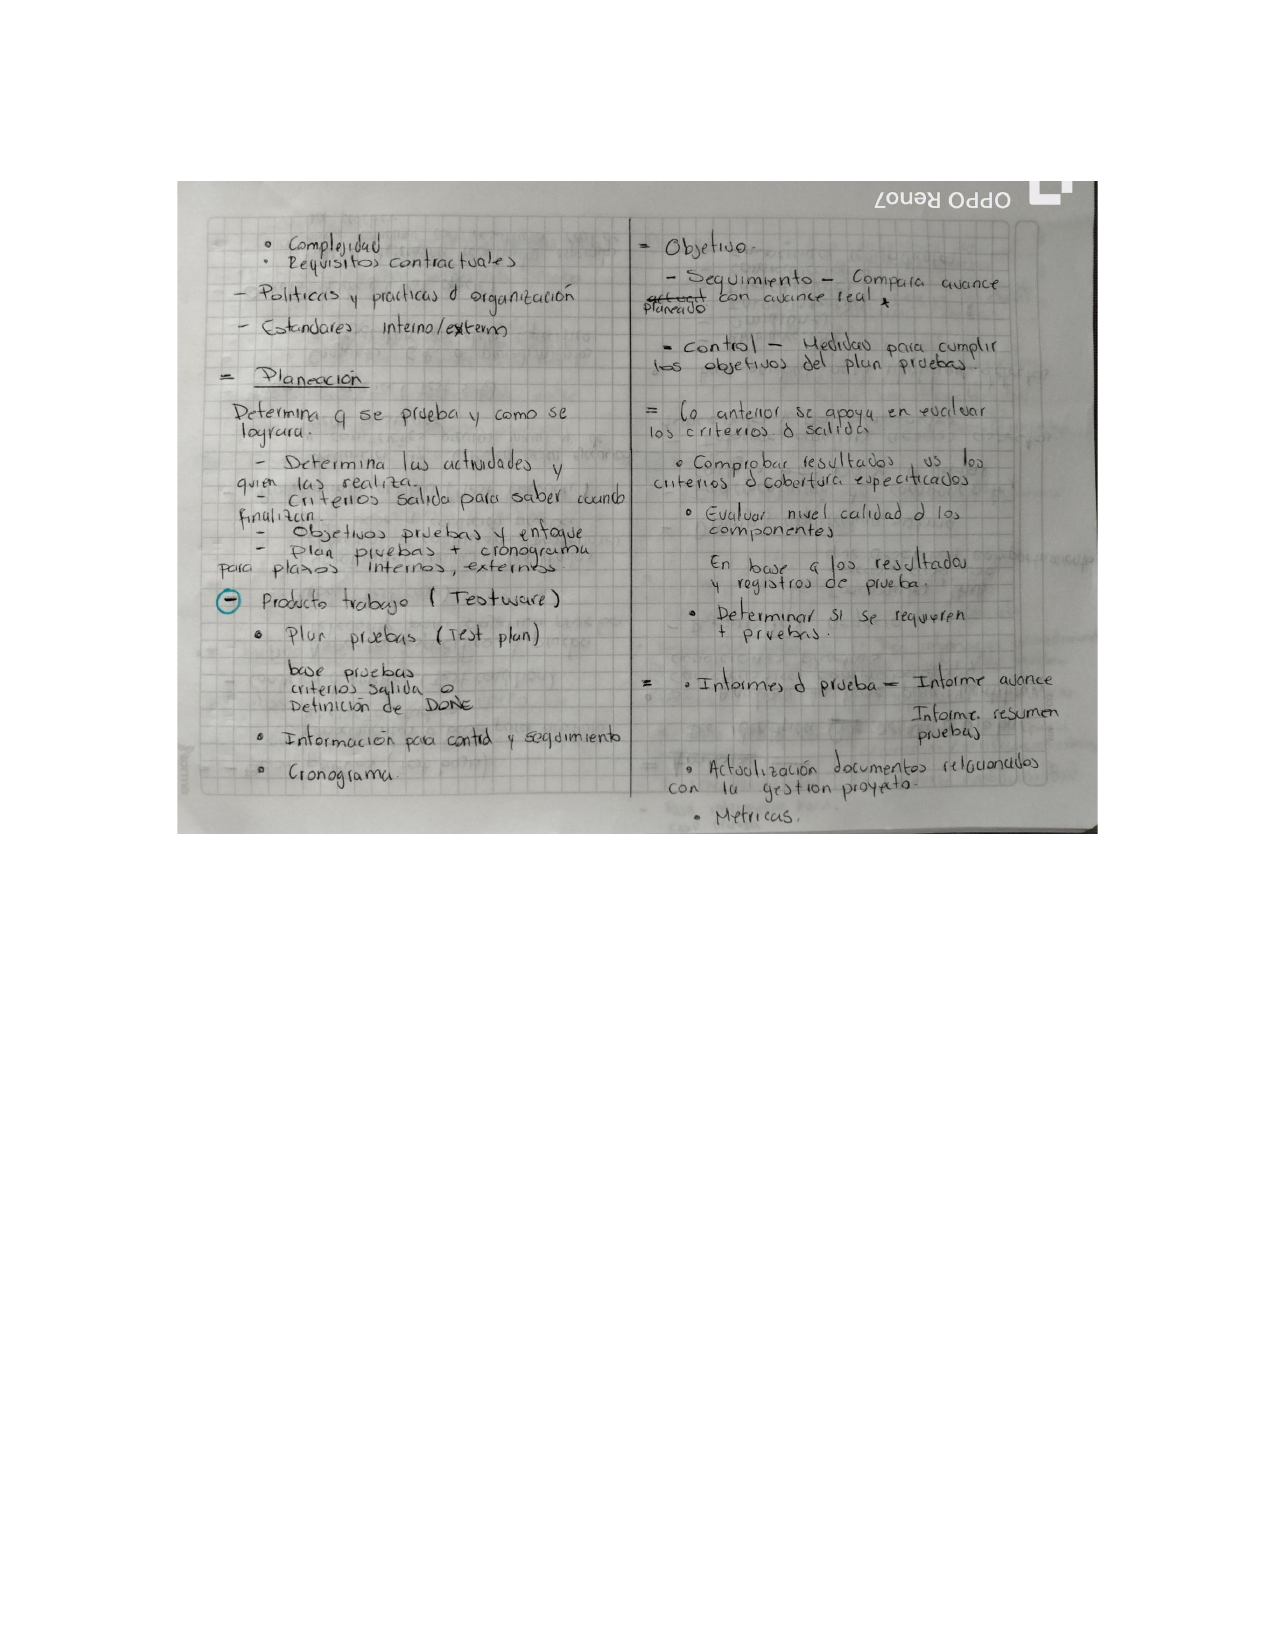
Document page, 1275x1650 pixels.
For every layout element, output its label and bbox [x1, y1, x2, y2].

picture [177, 181, 1098, 834]
